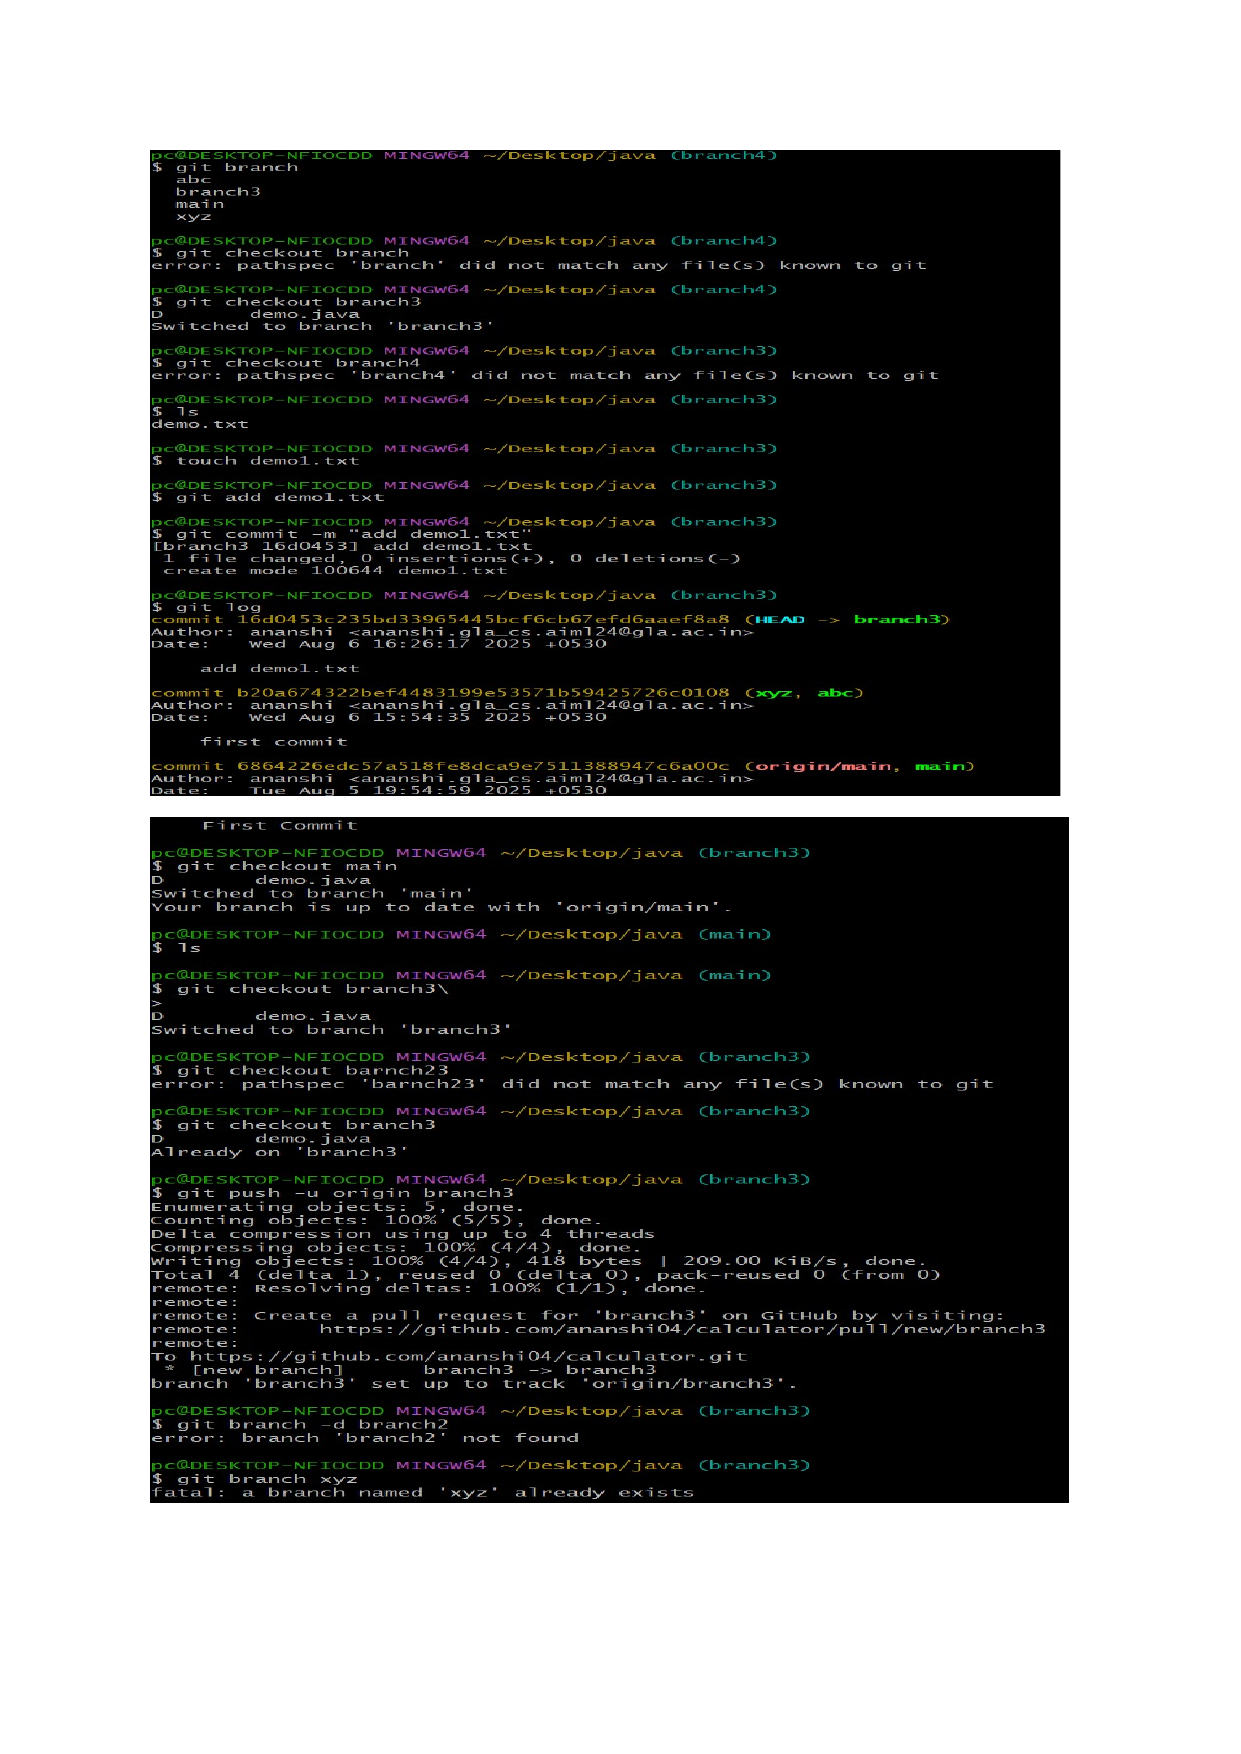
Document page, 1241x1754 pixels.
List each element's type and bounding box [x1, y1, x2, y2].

picture [150, 817, 1069, 1503]
picture [150, 150, 1061, 796]
